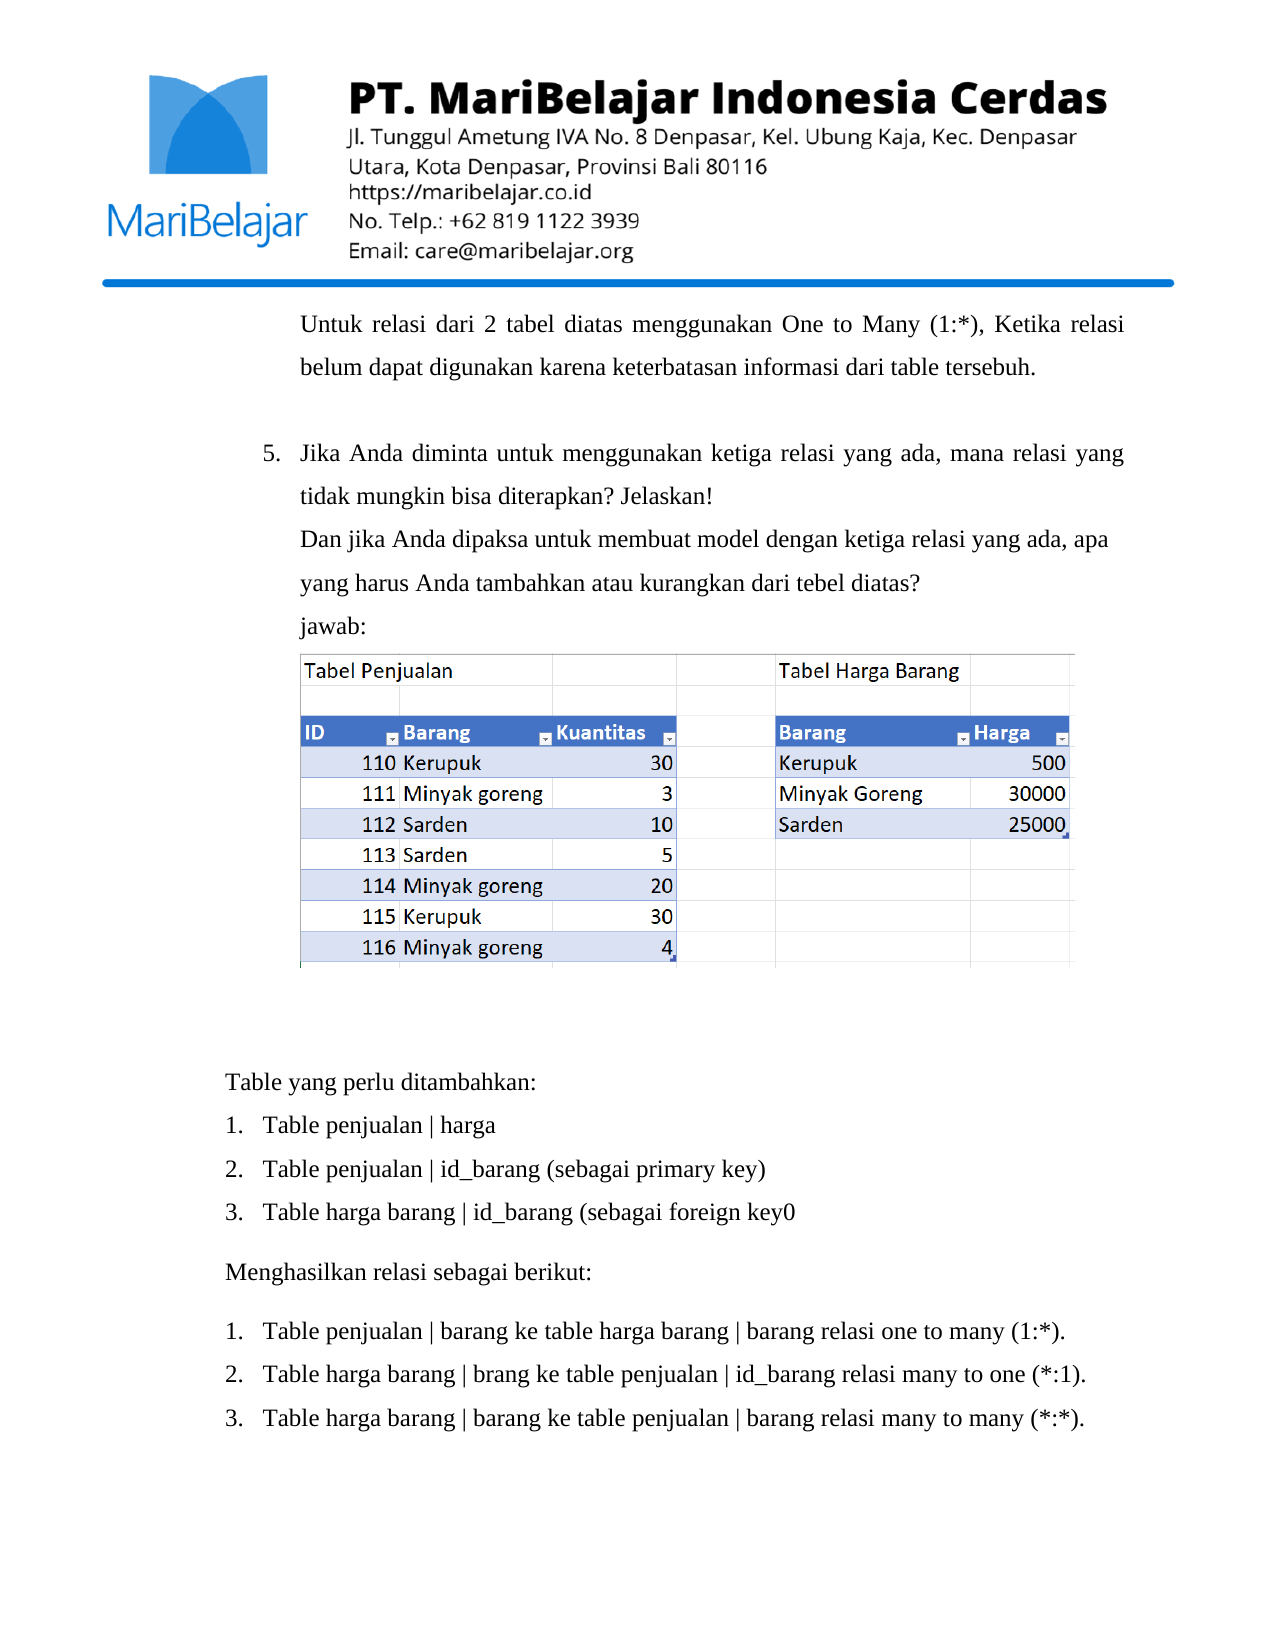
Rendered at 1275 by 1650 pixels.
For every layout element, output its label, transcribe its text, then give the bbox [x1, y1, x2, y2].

list Jika Anda diminta untuk menggunakan ketiga relasi yang ada, mana relasi yang tidak mungkin bisa diterapkan? Jelaskan! [262, 438, 1125, 510]
list Table penjualan | barang ke table harga barang | barang relasi one to many (1:*). [225, 1316, 1125, 1345]
list Untuk relasi dari 2 tabel diatas menggunakan One to Many (1:*), Ketika relasi belum dapat digunakan karena keterbatasan informasi dari table tersebuh. [300, 309, 1125, 381]
list Dan jika Anda dipaksa untuk membuat model dengan ketiga relasi yang ada, apa yang harus Anda tambahkan atau kurangkan dari tebel diatas? jawab: [300, 524, 1125, 639]
list Table harga barang | id_barang (sebagai foreign key0 [225, 1197, 1125, 1226]
list Table harga barang | barang ke table penjualan | barang relasi many to many (*:*). [225, 1403, 1125, 1431]
list Table yang perlu ditambahkan: [225, 1067, 1125, 1096]
list Table harga barang | brang ke table penjualan | id_barang relasi many to one (*:1). [225, 1359, 1125, 1388]
text Menghasilkan relasi sebagai berikut: [225, 1257, 1125, 1285]
picture [1, 0, 1274, 1650]
list Table penjualan | harga [225, 1111, 1125, 1139]
list Table penjualan | id_barang (sebagai primary key) [225, 1154, 1125, 1182]
